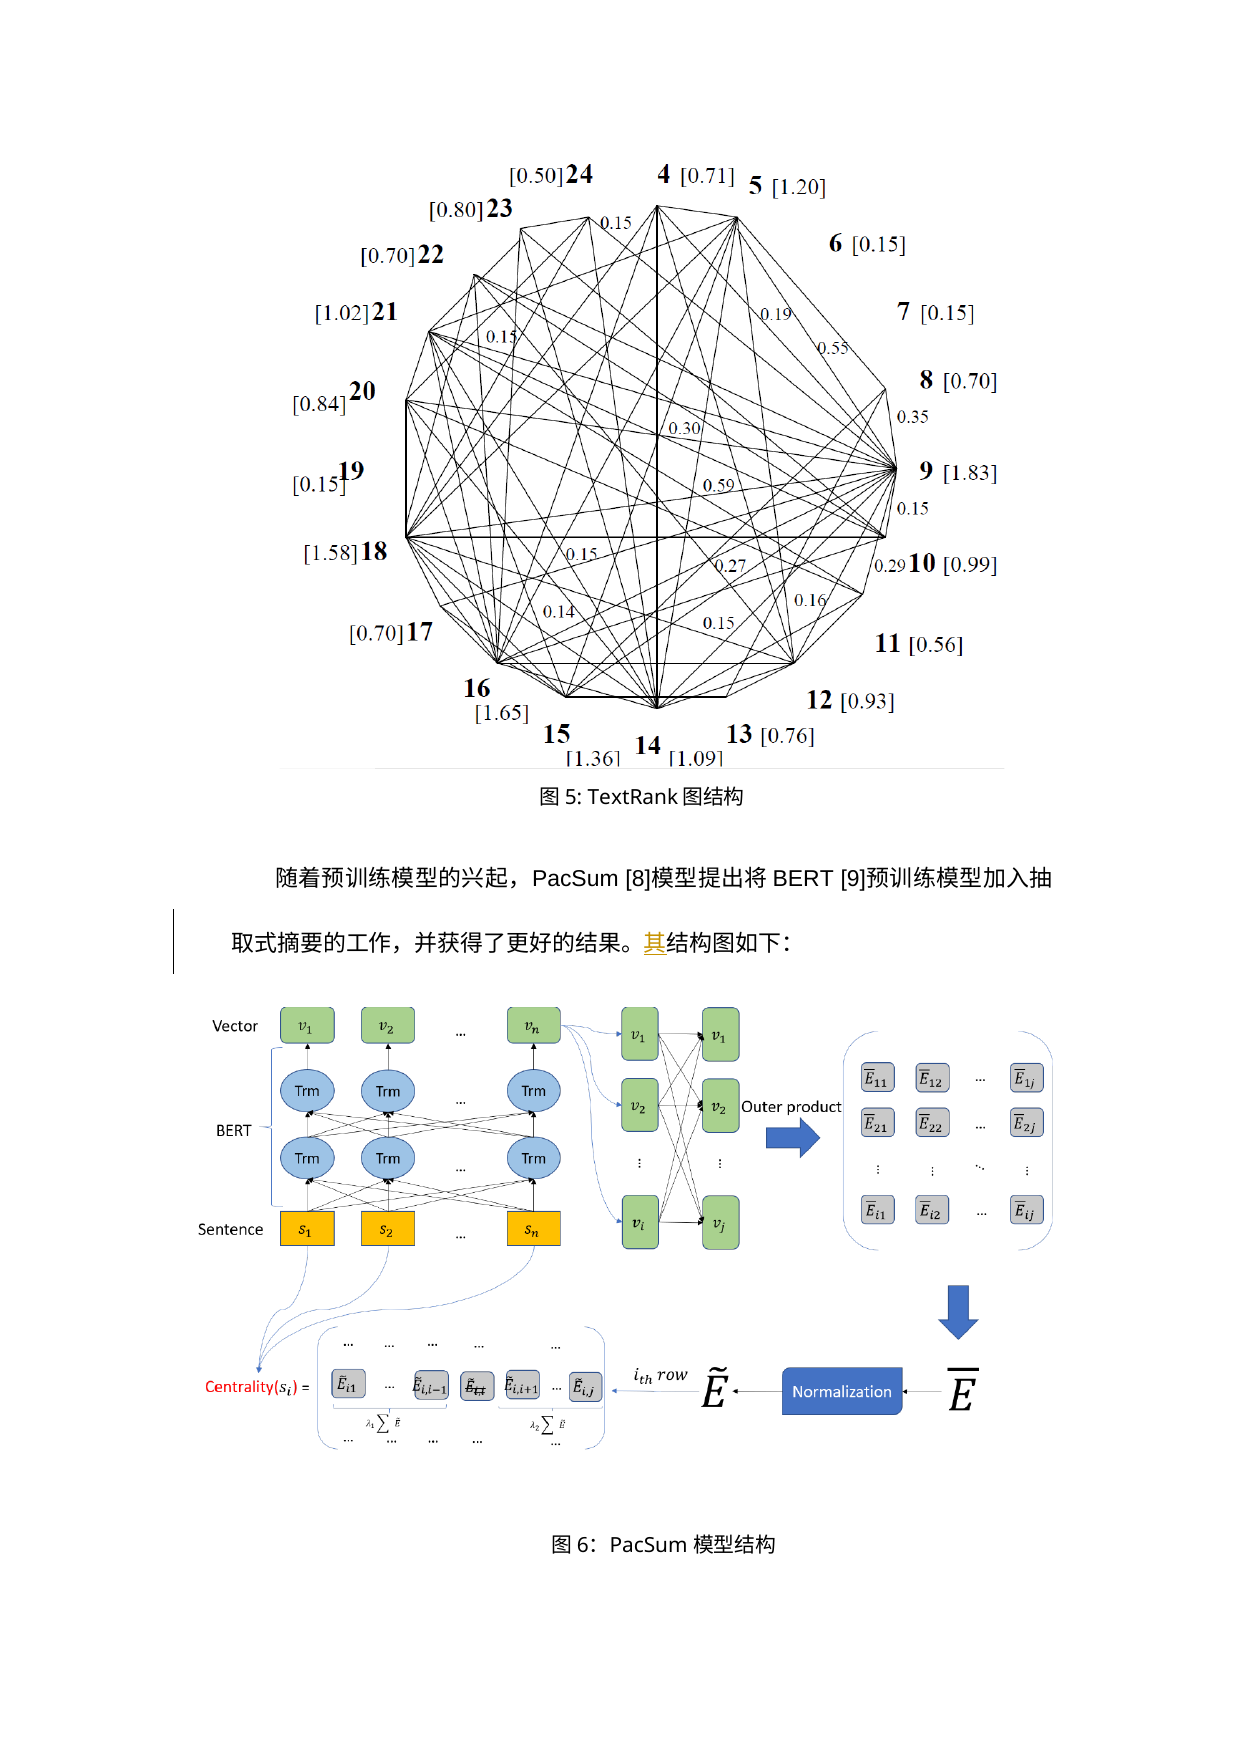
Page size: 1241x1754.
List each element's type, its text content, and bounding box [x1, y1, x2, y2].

text 图5: TextRank图结构 [231, 779, 1053, 812]
picture [187, 1007, 1053, 1499]
text 随着预训练模型的兴起，PacSum [8]模型提出将BERT [9]预训练模型加入抽取式摘要的工作，并获得了更好的结果。结构图如下： [231, 844, 1053, 974]
text 图6：PacSum 模型结构 [231, 1527, 1053, 1559]
picture [279, 162, 1005, 769]
